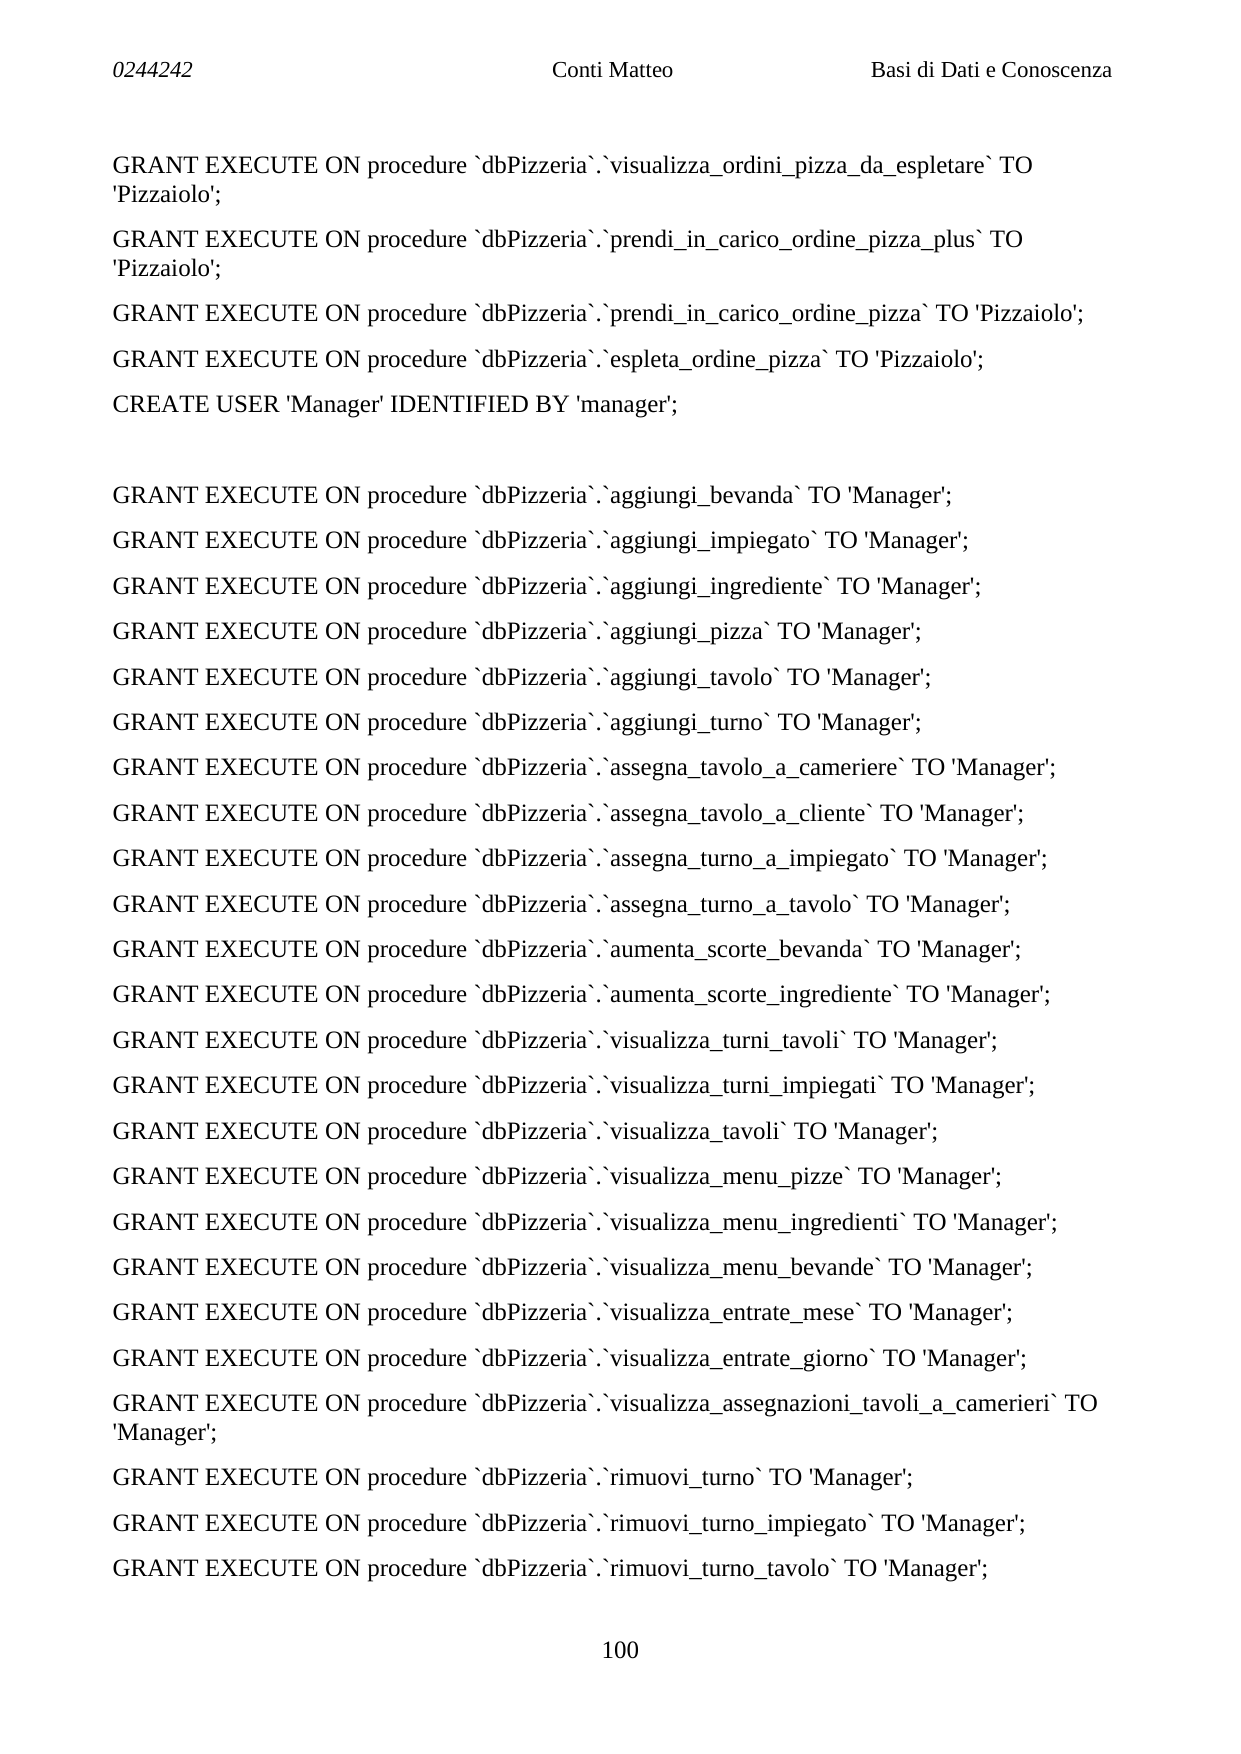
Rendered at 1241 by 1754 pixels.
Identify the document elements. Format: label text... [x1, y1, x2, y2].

text GRANT EXECUTE ON procedure `dbPizzeria`.`aggiungi_bevanda` TO 'Manager'; [112, 480, 1128, 509]
text CREATE USER 'Manager' IDENTIFIED BY 'manager'; [112, 389, 1128, 418]
text GRANT EXECUTE ON procedure `dbPizzeria`.`prendi_in_carico_ordine_pizza` TO 'Pizzaiolo'; [112, 298, 1128, 327]
text GRANT EXECUTE ON procedure `dbPizzeria`.`assegna_tavolo_a_cameriere` TO 'Manager'; [112, 752, 1128, 781]
text GRANT EXECUTE ON procedure `dbPizzeria`.`aggiungi_impiegato` TO 'Manager'; [112, 525, 1128, 554]
text GRANT EXECUTE ON procedure `dbPizzeria`.`rimuovi_turno_tavolo` TO 'Manager'; [112, 1553, 1128, 1582]
text GRANT EXECUTE ON procedure `dbPizzeria`.`rimuovi_turno_impiegato` TO 'Manager'; [112, 1508, 1128, 1537]
text GRANT EXECUTE ON procedure `dbPizzeria`.`visualizza_entrate_giorno` TO 'Manager'; [112, 1343, 1128, 1372]
text GRANT EXECUTE ON procedure `dbPizzeria`.`aggiungi_ingrediente` TO 'Manager'; [112, 571, 1128, 599]
text GRANT EXECUTE ON procedure `dbPizzeria`.`aumenta_scorte_ingrediente` TO 'Manager'; [112, 979, 1128, 1008]
text GRANT EXECUTE ON procedure `dbPizzeria`.`visualizza_assegnazioni_tavoli_a_camerieri` TO 'Manager'; [112, 1388, 1128, 1446]
text GRANT EXECUTE ON procedure `dbPizzeria`.`visualizza_turni_tavoli` TO 'Manager'; [112, 1025, 1128, 1054]
text GRANT EXECUTE ON procedure `dbPizzeria`.`assegna_turno_a_tavolo` TO 'Manager'; [112, 889, 1128, 917]
text GRANT EXECUTE ON procedure `dbPizzeria`.`aumenta_scorte_bevanda` TO 'Manager'; [112, 934, 1128, 963]
text GRANT EXECUTE ON procedure `dbPizzeria`.`assegna_turno_a_impiegato` TO 'Manager'; [112, 843, 1128, 872]
text GRANT EXECUTE ON procedure `dbPizzeria`.`assegna_tavolo_a_cliente` TO 'Manager'; [112, 798, 1128, 827]
text GRANT EXECUTE ON procedure `dbPizzeria`.`visualizza_turni_impiegati` TO 'Manager'; [112, 1070, 1128, 1099]
text GRANT EXECUTE ON procedure `dbPizzeria`.`visualizza_menu_bevande` TO 'Manager'; [112, 1252, 1128, 1281]
text GRANT EXECUTE ON procedure `dbPizzeria`.`prendi_in_carico_ordine_pizza_plus` TO 'Pizzaiolo'; [112, 224, 1128, 282]
text GRANT EXECUTE ON procedure `dbPizzeria`.`espleta_ordine_pizza` TO 'Pizzaiolo'; [112, 344, 1128, 372]
text GRANT EXECUTE ON procedure `dbPizzeria`.`aggiungi_turno` TO 'Manager'; [112, 707, 1128, 736]
text GRANT EXECUTE ON procedure `dbPizzeria`.`visualizza_ordini_pizza_da_espletare` TO 'Pizzaiolo'; [112, 150, 1128, 207]
text GRANT EXECUTE ON procedure `dbPizzeria`.`aggiungi_tavolo` TO 'Manager'; [112, 662, 1128, 690]
text GRANT EXECUTE ON procedure `dbPizzeria`.`visualizza_menu_ingredienti` TO 'Manager'; [112, 1207, 1128, 1235]
text GRANT EXECUTE ON procedure `dbPizzeria`.`rimuovi_turno` TO 'Manager'; [112, 1462, 1128, 1491]
text GRANT EXECUTE ON procedure `dbPizzeria`.`visualizza_tavoli` TO 'Manager'; [112, 1116, 1128, 1144]
text GRANT EXECUTE ON procedure `dbPizzeria`.`visualizza_entrate_mese` TO 'Manager'; [112, 1297, 1128, 1326]
text GRANT EXECUTE ON procedure `dbPizzeria`.`visualizza_menu_pizze` TO 'Manager'; [112, 1161, 1128, 1190]
text GRANT EXECUTE ON procedure `dbPizzeria`.`aggiungi_pizza` TO 'Manager'; [112, 616, 1128, 645]
